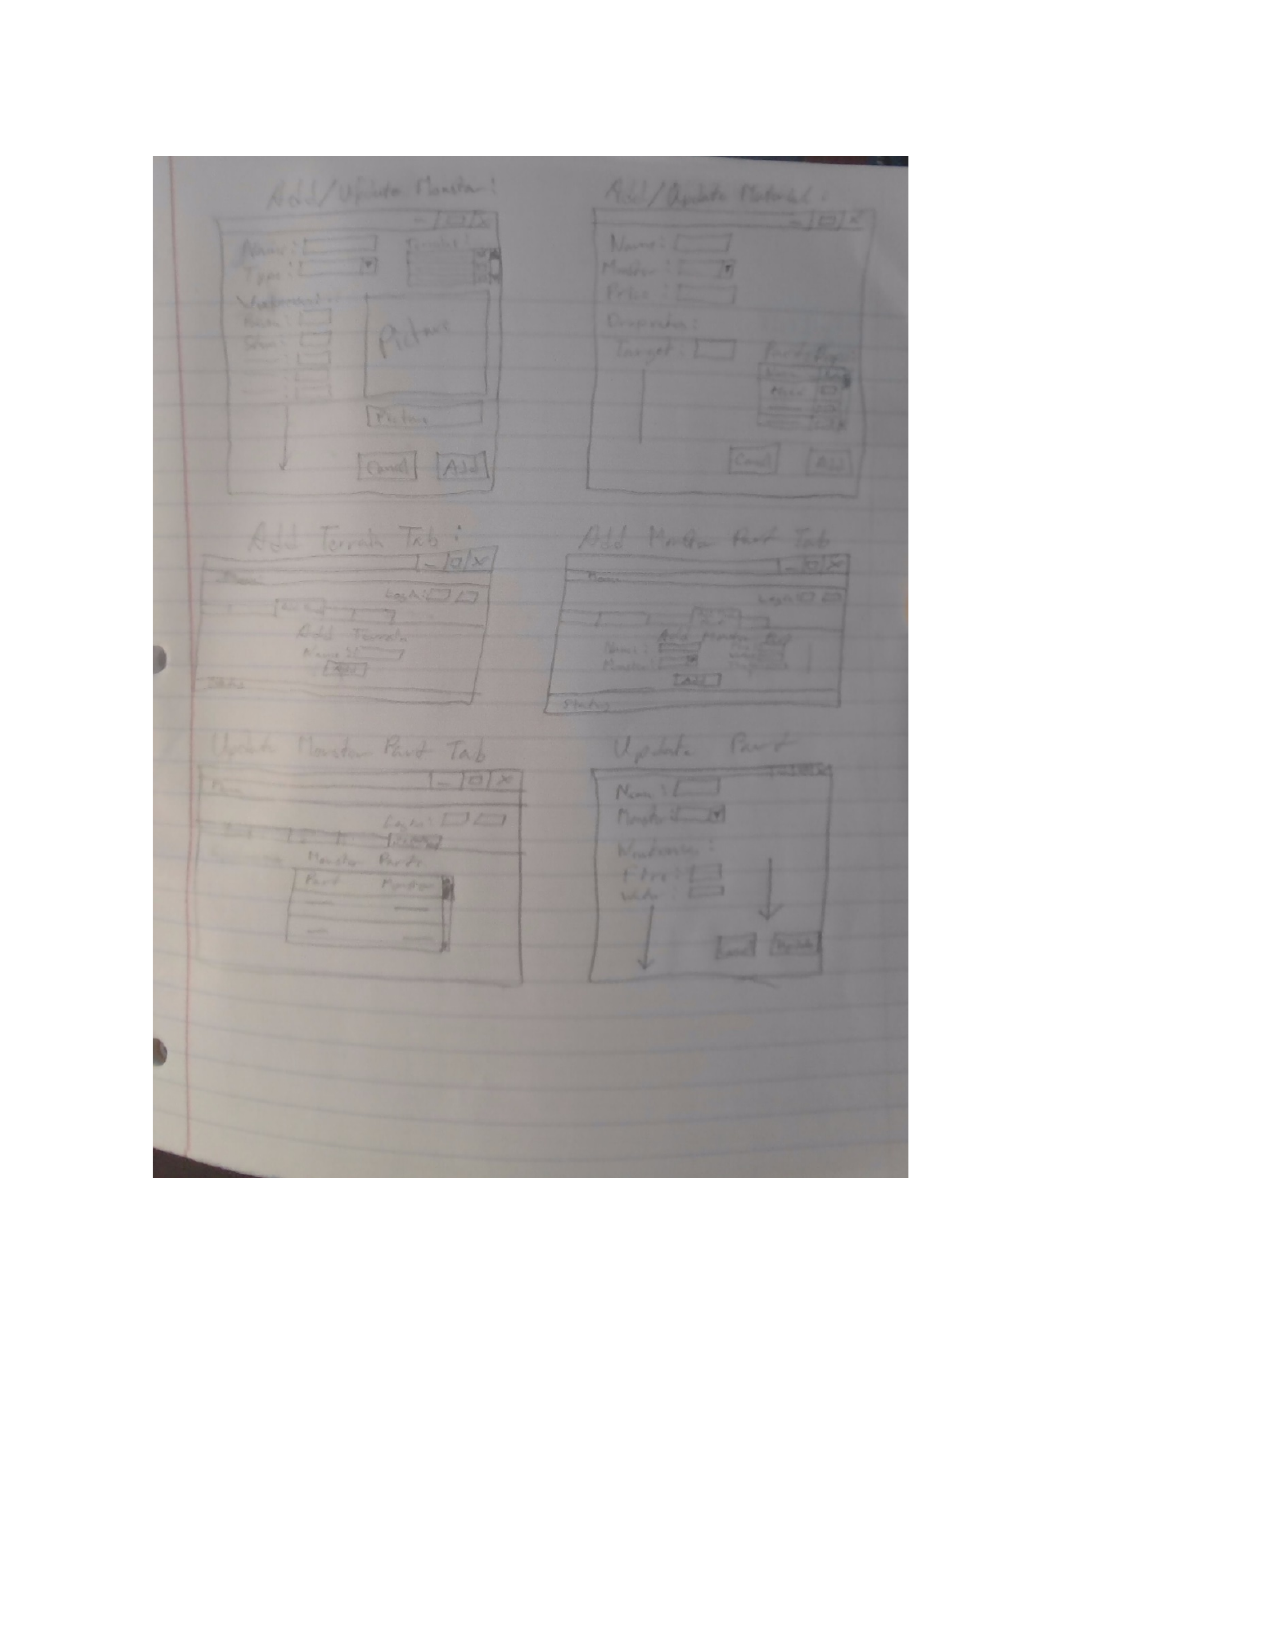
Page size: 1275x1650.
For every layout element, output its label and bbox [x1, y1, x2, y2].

picture [153, 156, 909, 1178]
